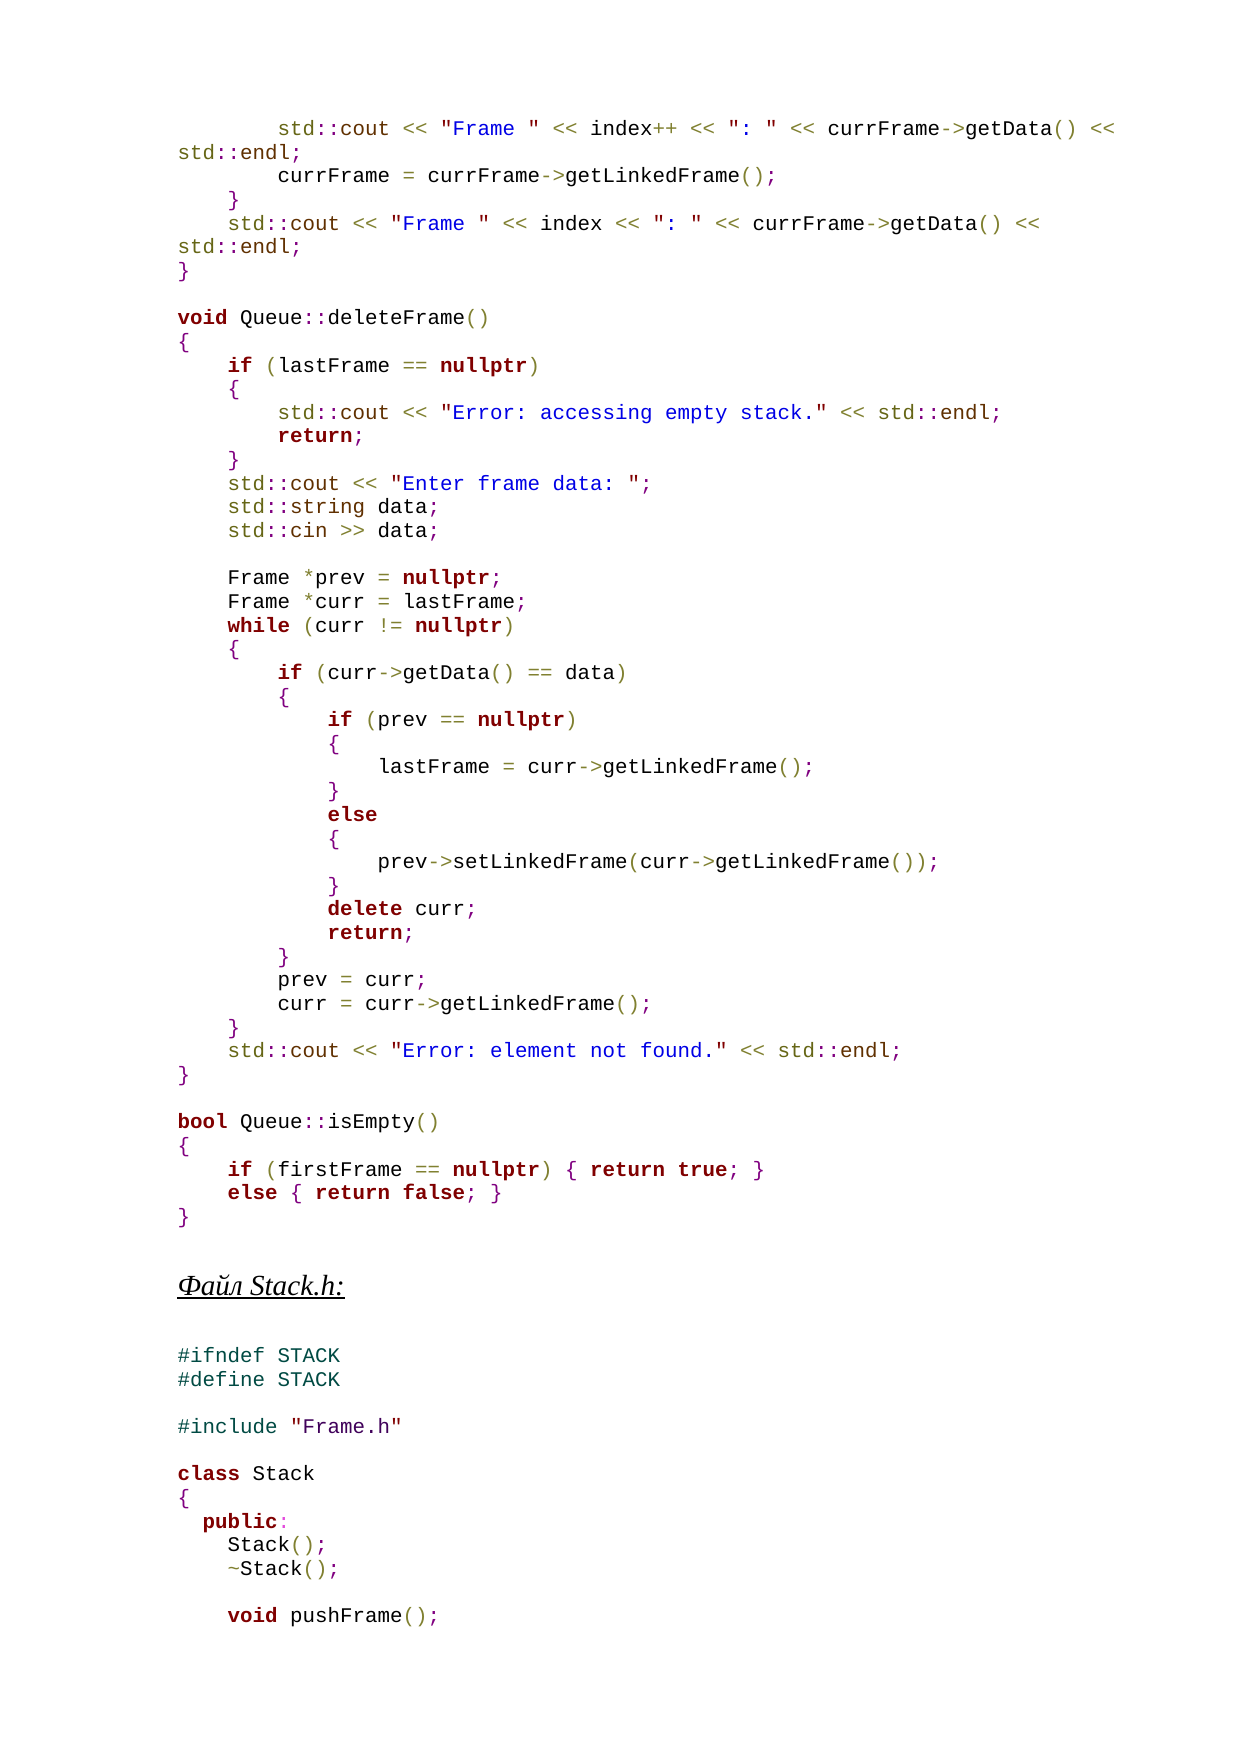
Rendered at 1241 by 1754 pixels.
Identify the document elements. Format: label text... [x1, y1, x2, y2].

text Файл Stack.h: [177, 1268, 1152, 1302]
text { [177, 331, 1152, 354]
text currFrame = currFrame->getLinkedFrame(); [177, 165, 1152, 189]
text { [177, 1487, 1152, 1511]
text } [177, 449, 1152, 473]
text #ifndef STACK [177, 1345, 1152, 1369]
text } [177, 1206, 1152, 1229]
text ~Stack(); [177, 1558, 1152, 1582]
text } [177, 1064, 1152, 1088]
text bool Queue::isEmpty() [177, 1111, 1152, 1135]
text } [177, 260, 1152, 284]
text delete curr; [177, 898, 1152, 922]
text { [177, 378, 1152, 402]
text } [177, 875, 1152, 898]
text std::cout << "Enter frame data: "; [177, 473, 1152, 496]
text { [177, 733, 1152, 757]
text #include "Frame.h" [177, 1416, 1152, 1440]
text std::cout << "Frame " << index++ << ": " << currFrame->getData() << std::endl; [177, 118, 1152, 165]
text while (curr != nullptr) [177, 615, 1152, 638]
text lastFrame = curr->getLinkedFrame(); [177, 757, 1152, 780]
text return; [177, 922, 1152, 946]
text prev = curr; [177, 969, 1152, 993]
text { [177, 827, 1152, 851]
text std::cout << "Frame " << index << ": " << currFrame->getData() << std::endl; [177, 213, 1152, 260]
text std::cout << "Error: element not found." << std::endl; [177, 1040, 1152, 1064]
text else { return false; } [177, 1182, 1152, 1206]
text prev->setLinkedFrame(curr->getLinkedFrame()); [177, 851, 1152, 875]
text Frame *curr = lastFrame; [177, 591, 1152, 615]
text std::cin >> data; [177, 520, 1152, 544]
text } [177, 189, 1152, 213]
text Frame *prev = nullptr; [177, 567, 1152, 591]
text std::cout << "Error: accessing empty stack." << std::endl; [177, 402, 1152, 426]
text void Queue::deleteFrame() [177, 307, 1152, 331]
text void pushFrame(); [177, 1605, 1152, 1629]
text } [177, 1017, 1152, 1040]
text if (curr->getData() == data) [177, 662, 1152, 686]
text curr = curr->getLinkedFrame(); [177, 993, 1152, 1017]
text } [177, 946, 1152, 969]
text std::string data; [177, 496, 1152, 520]
text Stack(); [177, 1534, 1152, 1558]
text else [177, 804, 1152, 827]
text { [177, 638, 1152, 662]
text } [177, 780, 1152, 804]
text if (firstFrame == nullptr) { return true; } [177, 1158, 1152, 1182]
text if (prev == nullptr) [177, 709, 1152, 733]
text class Stack [177, 1463, 1152, 1487]
text public: [177, 1511, 1152, 1534]
text { [177, 686, 1152, 709]
text if (lastFrame == nullptr) [177, 354, 1152, 378]
text { [177, 1135, 1152, 1158]
text #define STACK [177, 1369, 1152, 1392]
text return; [177, 426, 1152, 449]
